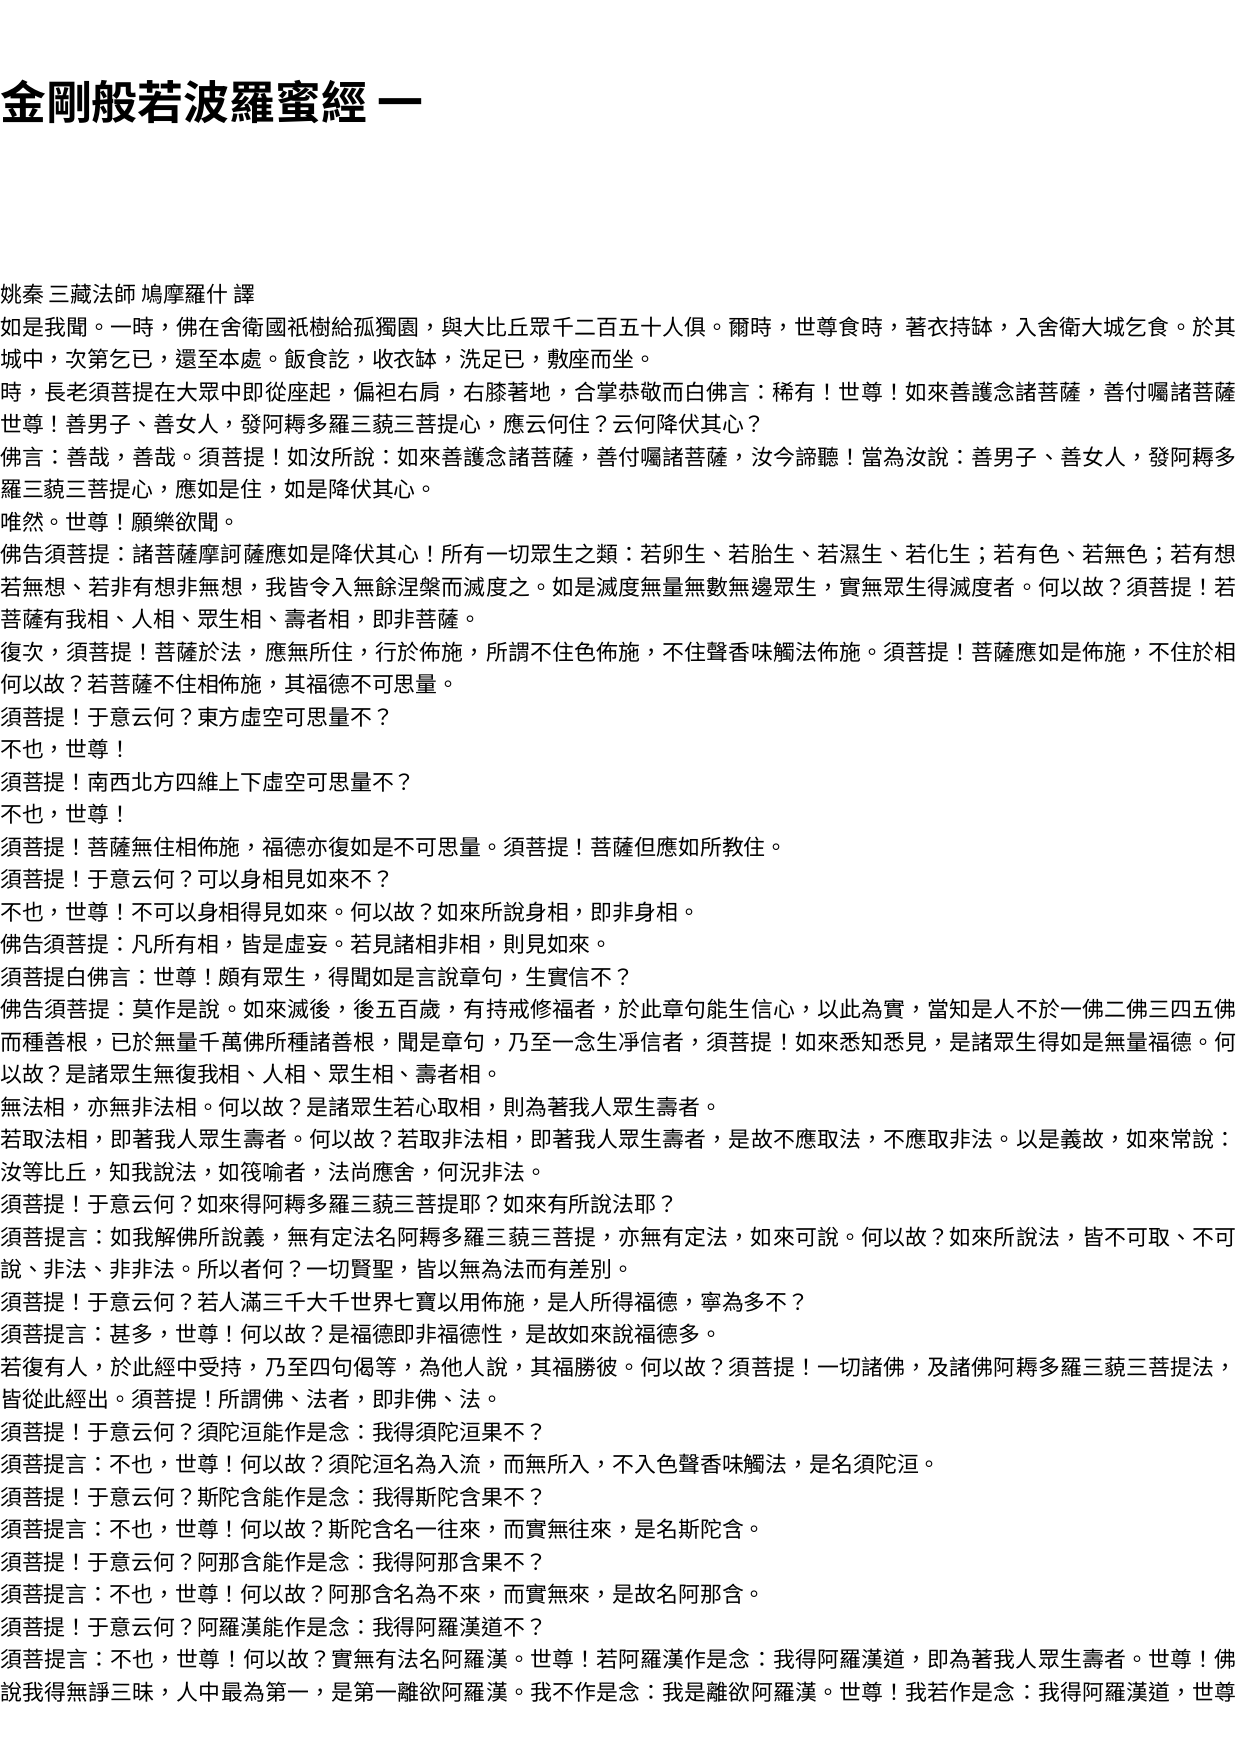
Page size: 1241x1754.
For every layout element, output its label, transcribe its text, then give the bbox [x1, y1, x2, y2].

text 須菩提言：不也，世尊！何以故？須陀洹名為入流，而無所入，不入色聲香味觸法，是名須陀洹。 [0, 1447, 1240, 1479]
text 須菩提！于意云何？阿羅漢能作是念：我得阿羅漢道不？ [0, 1609, 1240, 1642]
text 須菩提白佛言：世尊！頗有眾生，得聞如是言說章句，生實信不？ [0, 959, 1240, 992]
text 不也，世尊！ [0, 732, 1240, 764]
text 時，長老須菩提在大眾中即從座起，偏袒右肩，右膝著地，合掌恭敬而白佛言：稀有！世尊！如來善護念諸菩薩，善付囑諸菩薩。世尊！善男子、善女人，發阿耨多羅三藐三菩提心，應云何住？云何降伏其心？ [0, 374, 1240, 439]
text 須菩提言：不也，世尊！何以故？阿那含名為不來，而實無來，是故名阿那含。 [0, 1577, 1240, 1609]
text 須菩提言：不也，世尊！何以故？斯陀含名一往來，而實無往來，是名斯陀含。 [0, 1512, 1240, 1544]
text 若復有人，於此經中受持，乃至四句偈等，為他人說，其福勝彼。何以故？須菩提！一切諸佛，及諸佛阿耨多羅三藐三菩提法，皆從此經出。須菩提！所謂佛、法者，即非佛、法。 [0, 1349, 1240, 1414]
text 復次，須菩提！菩薩於法，應無所住，行於佈施，所謂不住色佈施，不住聲香味觸法佈施。須菩提！菩薩應如是佈施，不住於相。何以故？若菩薩不住相佈施，其福德不可思量。 [0, 634, 1240, 699]
text 佛告須菩提：凡所有相，皆是虛妄。若見諸相非相，則見如來。 [0, 927, 1240, 959]
text 姚秦 三藏法師 鳩摩羅什 譯 [0, 277, 1240, 309]
text 不也，世尊！不可以身相得見如來。何以故？如來所說身相，即非身相。 [0, 894, 1240, 927]
text 佛言：善哉，善哉。須菩提！如汝所說：如來善護念諸菩薩，善付囑諸菩薩，汝今諦聽！當為汝說：善男子、善女人，發阿耨多羅三藐三菩提心，應如是住，如是降伏其心。 [0, 439, 1240, 504]
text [0, 1642, 1240, 1707]
text 佛告須菩提：諸菩薩摩訶薩應如是降伏其心！所有一切眾生之類：若卵生、若胎生、若濕生、若化生；若有色、若無色；若有想、若無想、若非有想非無想，我皆令入無餘涅槃而滅度之。如是滅度無量無數無邊眾生，實無眾生得滅度者。何以故？須菩提！若菩薩有我相、人相、眾生相、壽者相，即非菩薩。 [0, 537, 1240, 634]
text 須菩提！于意云何？東方虛空可思量不？ [0, 699, 1240, 732]
text 須菩提！于意云何？如來得阿耨多羅三藐三菩提耶？如來有所說法耶？ [0, 1187, 1240, 1219]
text 須菩提！于意云何？斯陀含能作是念：我得斯陀含果不？ [0, 1479, 1240, 1512]
text 須菩提！于意云何？若人滿三千大千世界七寶以用佈施，是人所得福德，寧為多不？ [0, 1284, 1240, 1317]
text 佛告須菩提：莫作是說。如來滅後，後五百歲，有持戒修福者，於此章句能生信心，以此為實，當知是人不於一佛二佛三四五佛而種善根，已於無量千萬佛所種諸善根，聞是章句，乃至一念生凈信者，須菩提！如來悉知悉見，是諸眾生得如是無量福德。何以故？是諸眾生無復我相、人相、眾生相、壽者相。 [0, 992, 1240, 1089]
text 不也，世尊！ [0, 797, 1240, 829]
text 唯然。世尊！願樂欲聞。 [0, 504, 1240, 537]
text 須菩提！于意云何？阿那含能作是念：我得阿那含果不？ [0, 1544, 1240, 1577]
text 須菩提言：如我解佛所說義，無有定法名阿耨多羅三藐三菩提，亦無有定法，如來可說。何以故？如來所說法，皆不可取、不可說、非法、非非法。所以者何？一切賢聖，皆以無為法而有差別。 [0, 1219, 1240, 1284]
text 如是我聞。一時，佛在舍衛國祇樹給孤獨園，與大比丘眾千二百五十人俱。爾時，世尊食時，著衣持缽，入舍衛大城乞食。於其城中，次第乞已，還至本處。飯食訖，收衣缽，洗足已，敷座而坐。 [0, 309, 1240, 374]
text 須菩提！南西北方四維上下虛空可思量不？ [0, 764, 1240, 797]
text 須菩提！菩薩無住相佈施，福德亦復如是不可思量。須菩提！菩薩但應如所教住。 [0, 829, 1240, 862]
subtitle 金剛般若波羅蜜經 一 [0, 51, 1240, 149]
text 無法相，亦無非法相。何以故？是諸眾生若心取相，則為著我人眾生壽者。 [0, 1089, 1240, 1122]
text 須菩提！于意云何？可以身相見如來不？ [0, 862, 1240, 894]
text 須菩提言：甚多，世尊！何以故？是福德即非福德性，是故如來說福德多。 [0, 1317, 1240, 1349]
text 若取法相，即著我人眾生壽者。何以故？若取非法相，即著我人眾生壽者，是故不應取法，不應取非法。以是義故，如來常說：汝等比丘，知我說法，如筏喻者，法尚應舍，何況非法。 [0, 1122, 1240, 1187]
text 須菩提！于意云何？須陀洹能作是念：我得須陀洹果不？ [0, 1414, 1240, 1447]
